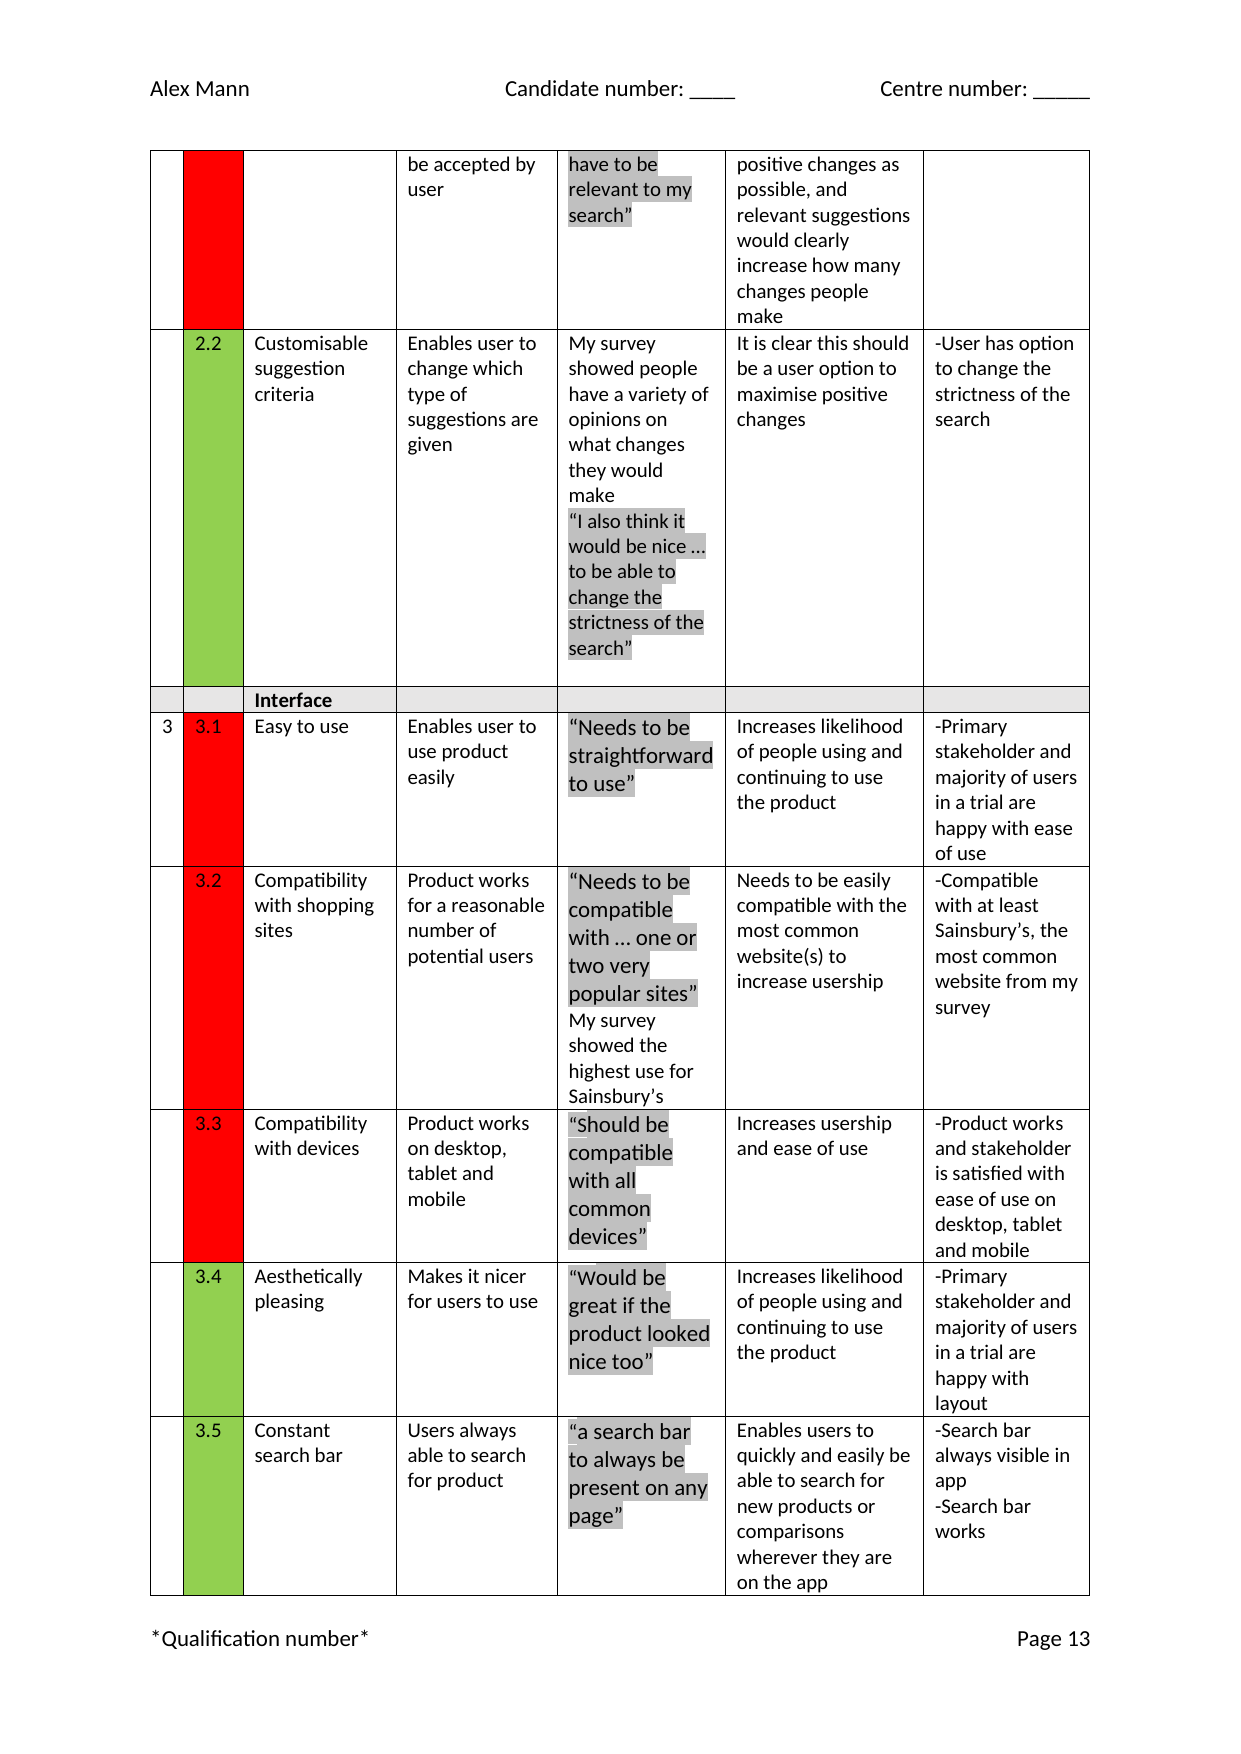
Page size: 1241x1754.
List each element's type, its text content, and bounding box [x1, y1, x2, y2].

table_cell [558, 151, 725, 329]
table_cell 2.2 [184, 330, 243, 686]
table_cell Interface [244, 687, 396, 712]
table_cell [558, 687, 725, 712]
table_cell 2.1 [184, 151, 243, 329]
table_cell 3.2 [184, 867, 243, 1109]
table_cell Constant search bar [244, 1417, 396, 1595]
table_cell [151, 1417, 183, 1595]
table_cell Enables users to quickly and easily be able to search for new products or comparisons wherever they are on the app [726, 1417, 923, 1595]
table_cell [151, 330, 183, 686]
table_cell 3.4 [184, 1263, 243, 1416]
table_cell -Compatible with at least Sainsbury’s, the most common website from my survey [924, 867, 1089, 1109]
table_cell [244, 151, 396, 329]
table_cell Customisable suggestion criteria [244, 330, 396, 686]
table_cell [397, 687, 557, 712]
table_cell Users always able to search for product [397, 1417, 557, 1595]
table_cell Compatibility with shopping sites [244, 867, 396, 1109]
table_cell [924, 151, 1089, 329]
table_cell 3 [151, 713, 183, 866]
table_cell “Should be compatible with all common devices” [558, 1110, 725, 1262]
table_cell -User has option to change the strictness of the search [924, 330, 1089, 686]
table_cell 2 [151, 151, 183, 329]
table_cell [151, 687, 183, 712]
table_cell It is clear this should be a user option to maximise positive changes [726, 330, 923, 686]
table_cell Aesthetically pleasing [244, 1263, 396, 1416]
table_cell [726, 687, 923, 712]
table_cell [924, 687, 1089, 712]
table_cell 3.1 [184, 713, 243, 866]
table_cell “Would be great if the product looked nice too” [558, 1263, 725, 1416]
table_cell [151, 1263, 183, 1416]
table_cell Enables user to change which type of suggestions are given [397, 330, 557, 686]
table_cell [184, 687, 243, 712]
table_cell Needs to be easily compatible with the most common website(s) to increase usership [726, 867, 923, 1109]
table_cell Product works on desktop, tablet and mobile [397, 1110, 557, 1262]
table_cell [397, 151, 557, 329]
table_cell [726, 151, 923, 329]
table_cell 3.5 [184, 1417, 243, 1595]
table_cell [151, 867, 183, 1109]
table_cell -Primary stakeholder and majority of users in a trial are happy with ease of use [924, 713, 1089, 866]
table_cell Increases likelihood of people using and continuing to use the product [726, 1263, 923, 1416]
table_cell Product works for a reasonable number of potential users [397, 867, 557, 1109]
table_cell 3.3 [184, 1110, 243, 1262]
table_cell -Product works and stakeholder is satisfied with ease of use on desktop, tablet and mobile [924, 1110, 1089, 1262]
table_cell [151, 1110, 183, 1262]
table_cell Easy to use [244, 713, 396, 866]
table_cell Increases likelihood of people using and continuing to use the product [726, 713, 923, 866]
table_cell “Needs to be straightforward to use” [558, 713, 725, 866]
table_cell My survey showed people have a variety of opinions on what changes they would make “I also think it would be nice … to be able to change the strictness of the search” [558, 330, 725, 686]
table_cell “Needs to be compatible with … one or two very popular sites” My survey showed the highest use for Sainsbury’s [558, 867, 725, 1109]
table_cell Increases usership and ease of use [726, 1110, 923, 1262]
table_cell “a search bar to always be present on any page” [558, 1417, 725, 1595]
table_cell -Primary stakeholder and majority of users in a trial are happy with layout [924, 1263, 1089, 1416]
table_cell Compatibility with devices [244, 1110, 396, 1262]
table_cell Makes it nicer for users to use [397, 1263, 557, 1416]
table_cell -Search bar always visible in app -Search bar works [924, 1417, 1089, 1595]
table_cell Enables user to use product easily [397, 713, 557, 866]
